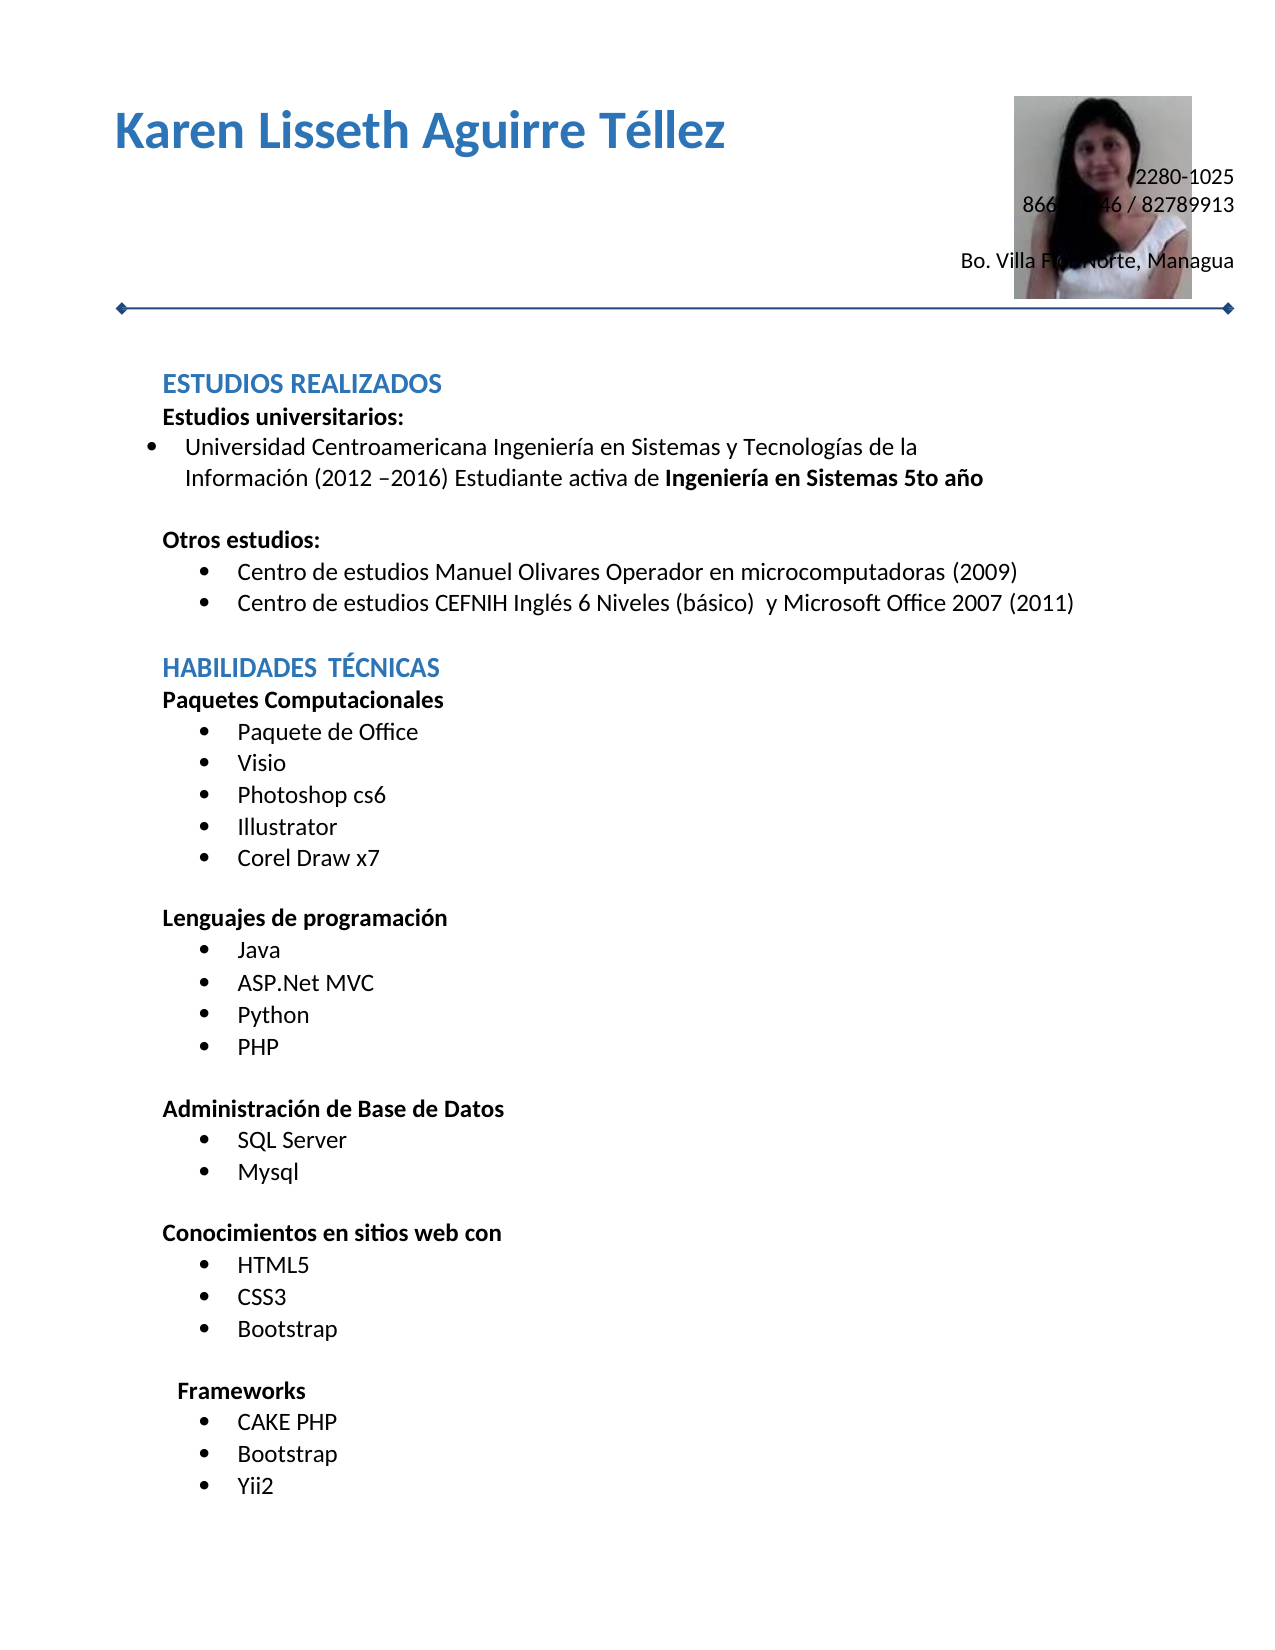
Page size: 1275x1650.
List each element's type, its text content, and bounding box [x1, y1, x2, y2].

subtitle HABILIDADES TÉCNICAS [162, 649, 1042, 685]
list Photoshop cs6 [200, 778, 1042, 810]
list CAKE PHP [200, 1405, 1042, 1437]
list Yii2 [200, 1469, 1042, 1501]
list HTML5 [200, 1248, 1042, 1279]
list PHP [200, 1031, 1042, 1062]
list Java [200, 933, 1042, 965]
list ASP.Net MVC [200, 966, 1042, 998]
list Paquete de Office [200, 715, 1042, 747]
list Centro de estudios CEFNIH Inglés 6 Niveles (básico) y Microsoft Office 2007 (2011) [200, 586, 1227, 618]
subtitle Lenguajes de programación [162, 902, 1042, 933]
list CSS3 [200, 1280, 1042, 1312]
subtitle Frameworks [175, 1375, 308, 1405]
list Bootstrap [200, 1312, 1042, 1343]
list Universidad Centroamericana Ingeniería en Sistemas y Tecnologías de la Información (2012 –2016) Estudiante activa de Ingeniería en Sistemas 5to año [147, 431, 1042, 492]
picture [1014, 96, 1192, 299]
subtitle Estudios universitarios: [162, 401, 1042, 431]
list SQL Server [200, 1123, 1042, 1155]
list Mysql [200, 1156, 1042, 1186]
subtitle ESTUDIOS REALIZADOS [162, 366, 1042, 401]
list Centro de estudios Manuel Olivares Operador en microcomputadoras (2009) [200, 555, 1042, 586]
text  Python [200, 998, 1042, 1030]
list Corel Draw x7 [200, 842, 1042, 872]
subtitle Otros estudios: [162, 524, 1042, 555]
list Illustrator [200, 810, 1042, 842]
list Visio [200, 747, 1042, 778]
subtitle Conocimientos en sitios web con [162, 1217, 1042, 1248]
subtitle Administración de Base de Datos [162, 1093, 1042, 1123]
list Bootstrap [200, 1438, 1042, 1469]
subtitle Paquetes Computacionales [162, 685, 1042, 715]
